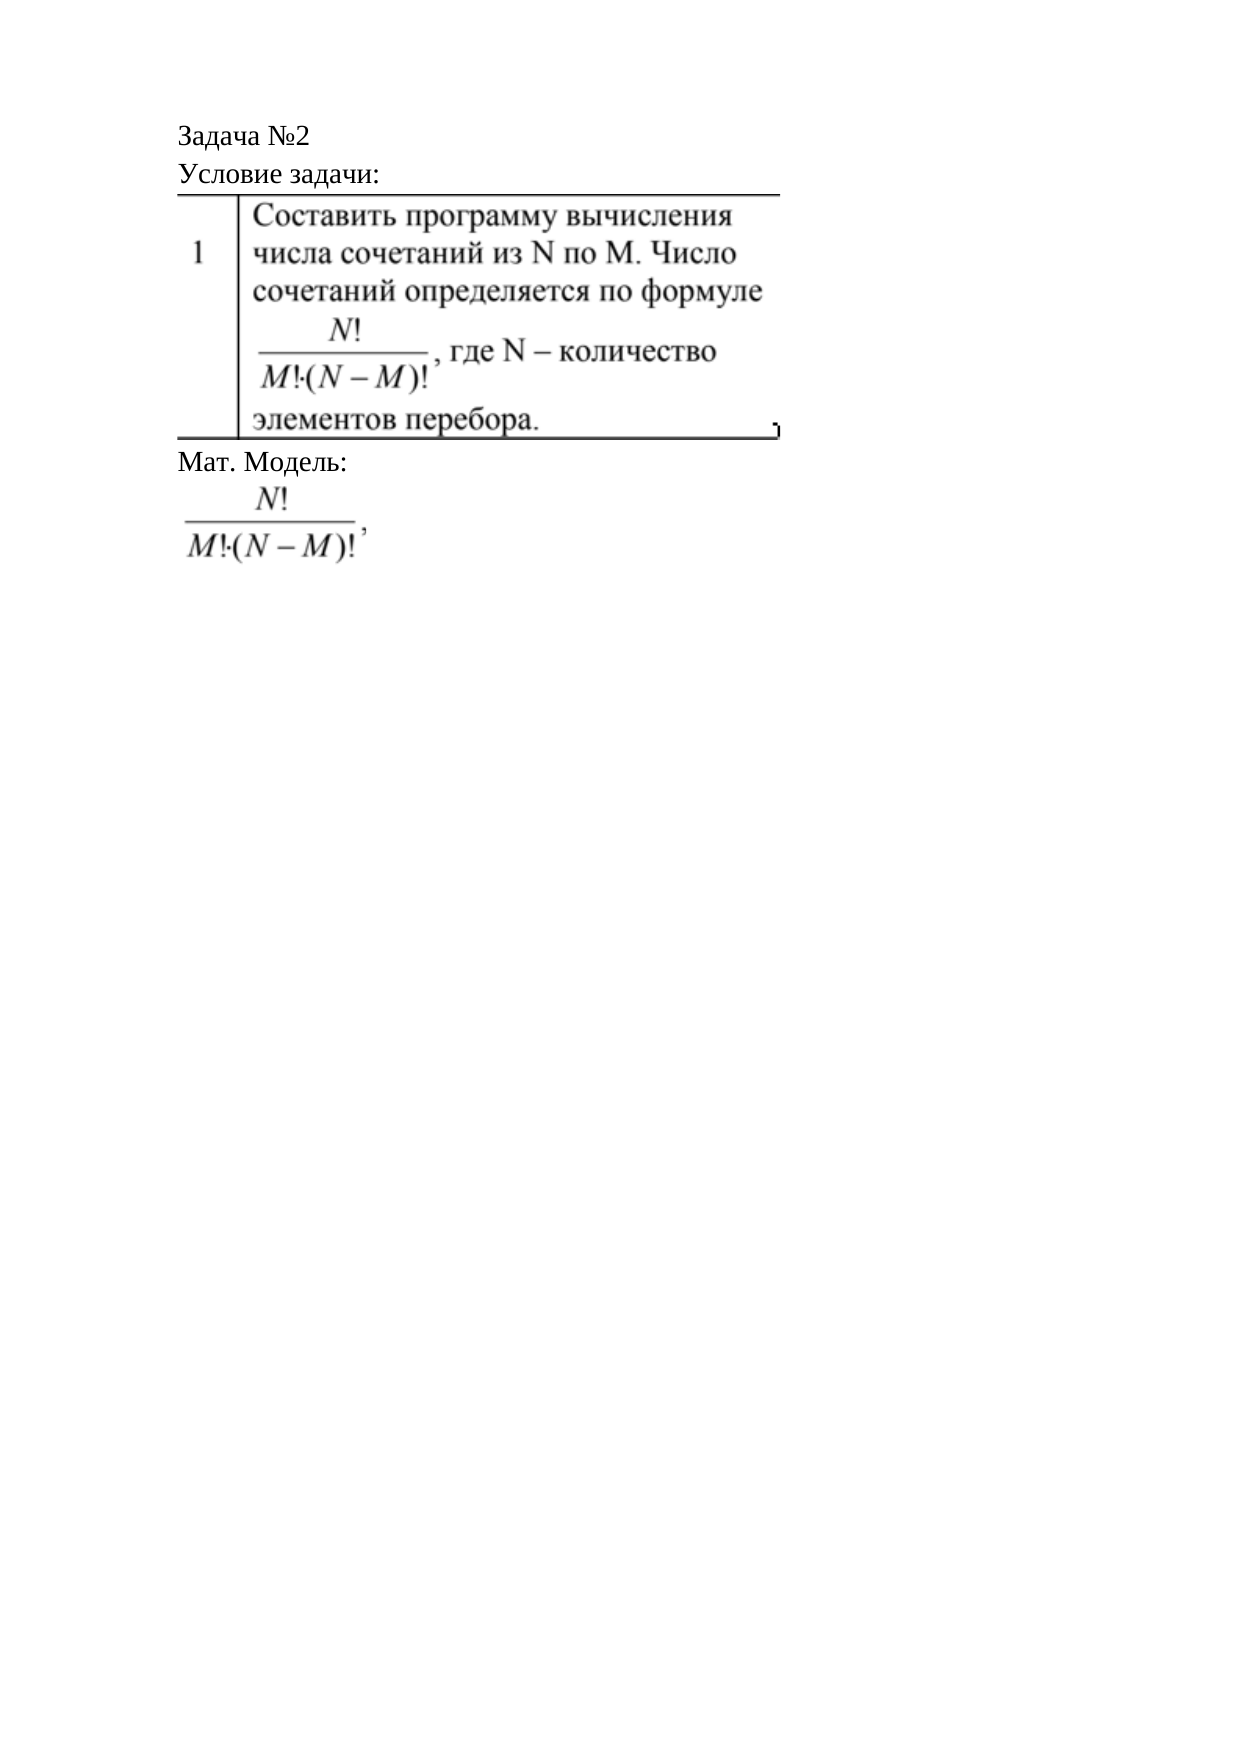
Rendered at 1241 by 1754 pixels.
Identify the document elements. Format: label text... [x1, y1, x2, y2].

picture [177, 194, 781, 440]
picture [177, 482, 367, 576]
